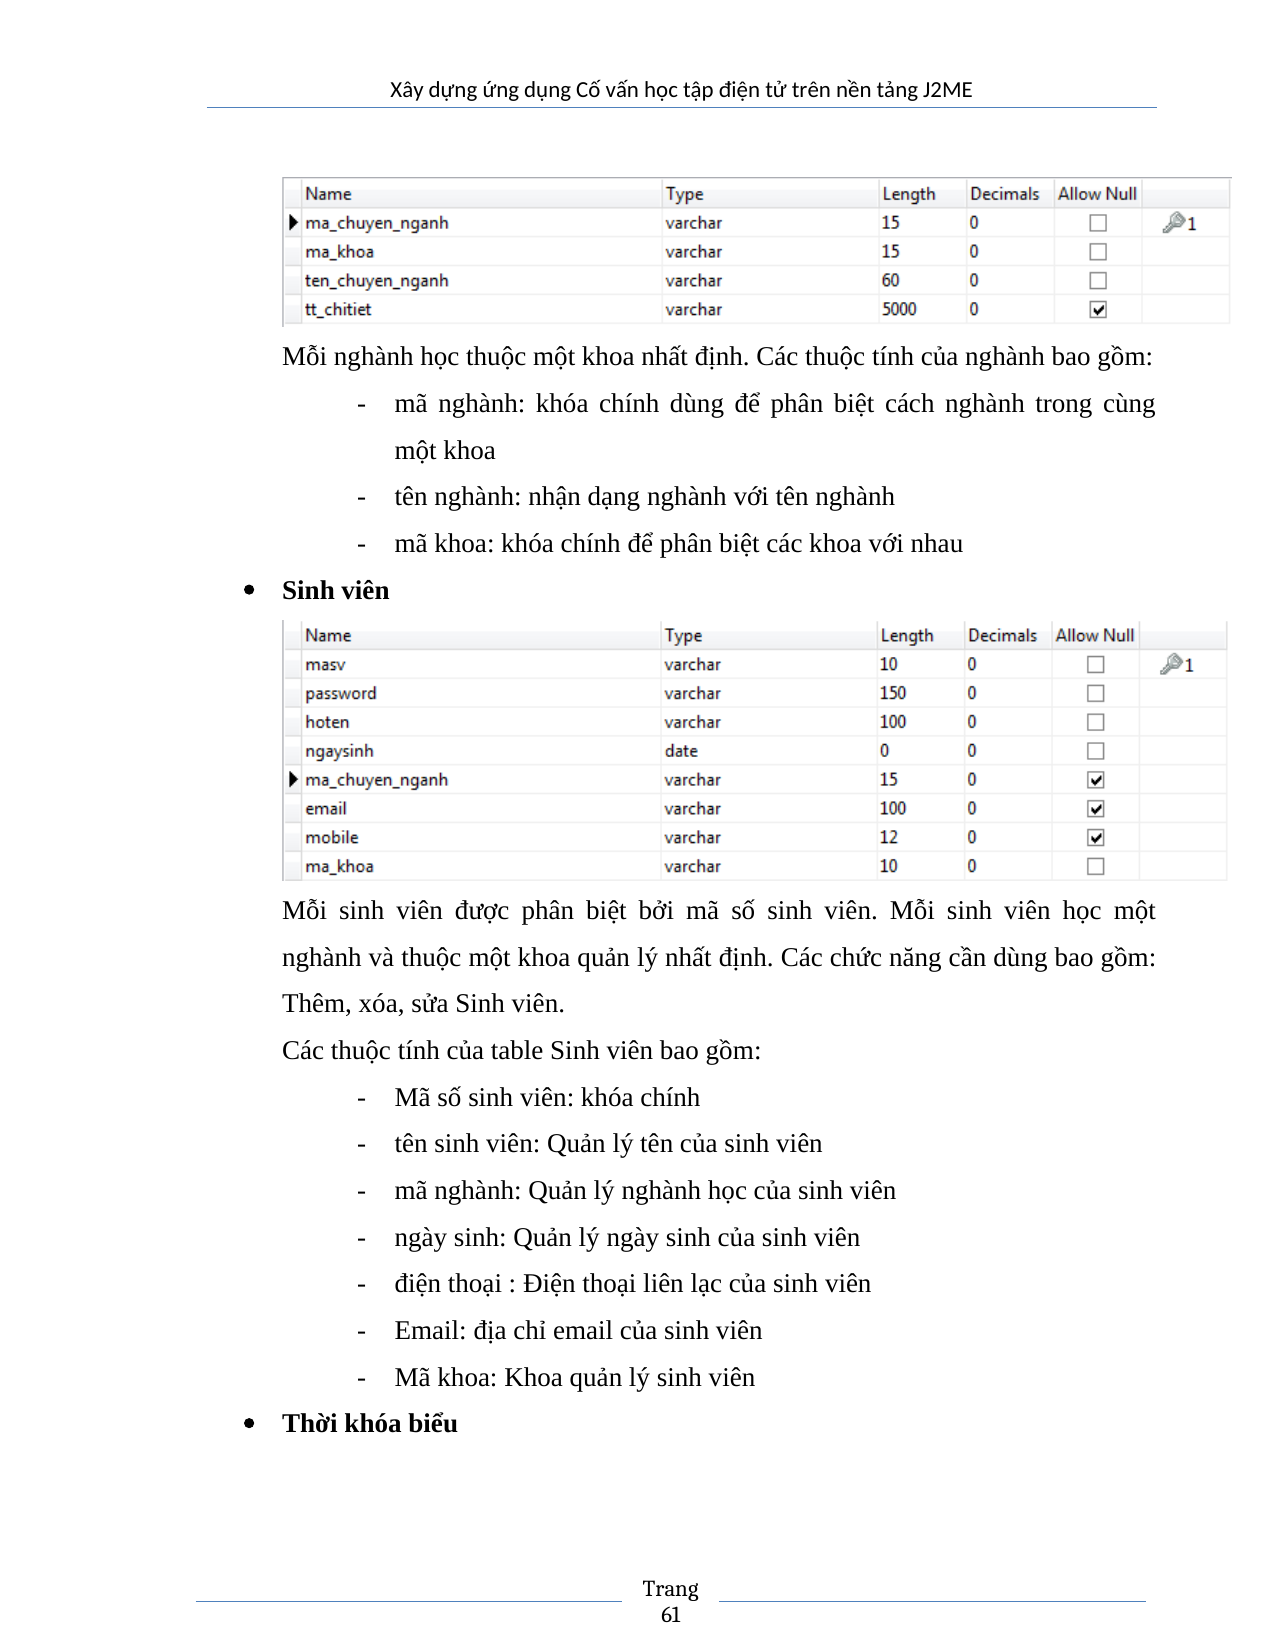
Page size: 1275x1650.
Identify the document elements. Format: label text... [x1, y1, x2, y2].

list mã nghành: Quản lý nghành học của sinh viên [357, 1174, 1157, 1205]
list mã khoa: khóa chính để phân biệt các khoa với nhau [357, 527, 1157, 558]
list Mã khoa: Khoa quản lý sinh viên [357, 1361, 1157, 1392]
list Các thuộc tính của table Sinh viên bao gồm: [282, 1034, 1157, 1065]
list Sinh viên [244, 574, 1157, 605]
picture [281, 177, 1232, 327]
list ngày sinh: Quản lý ngày sinh của sinh viên [357, 1221, 1157, 1252]
list Mỗi nghành học thuộc một khoa nhất định. Các thuộc tính của nghành bao gồm: [282, 340, 1157, 372]
picture [281, 620, 1232, 881]
list Thời khóa biểu [244, 1407, 1157, 1439]
list mã nghành: khóa chính dùng để phân biệt cách nghành trong cùng một khoa [357, 387, 1157, 465]
list Mỗi sinh viên được phân biệt bởi mã số sinh viên. Mỗi sinh viên học một nghành và thuộc một khoa quản lý nhất định. Các chức năng cần dùng bao gồm: Thêm, xóa, sửa Sinh viên. [282, 894, 1157, 1018]
list tên nghành: nhận dạng nghành với tên nghành [357, 480, 1157, 512]
list Mã số sinh viên: khóa chính [357, 1081, 1157, 1112]
list tên sinh viên: Quản lý tên của sinh viên [357, 1127, 1157, 1158]
list điện thoại : Điện thoại liên lạc của sinh viên [357, 1267, 1157, 1298]
list Email: địa chỉ email của sinh viên [357, 1314, 1157, 1345]
